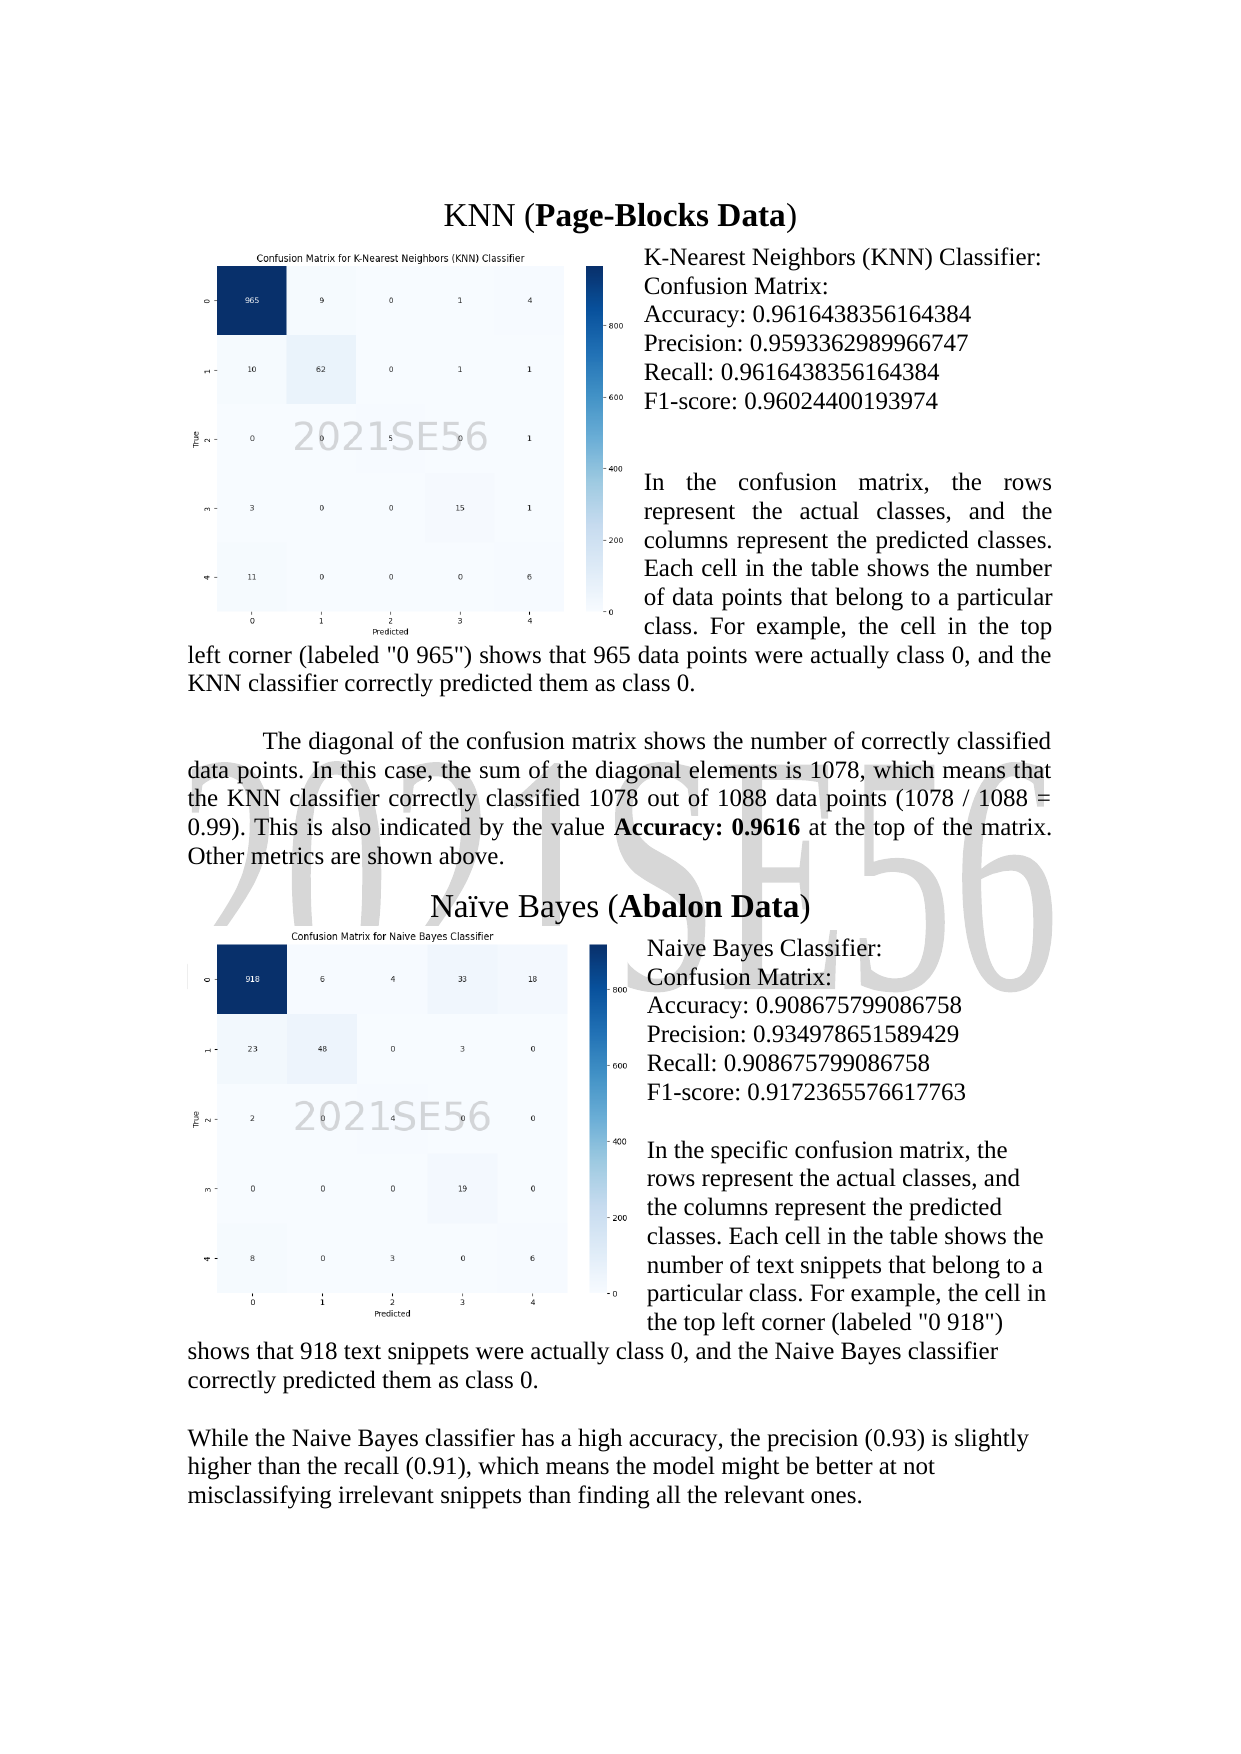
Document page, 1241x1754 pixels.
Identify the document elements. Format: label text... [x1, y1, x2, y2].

picture [187, 926, 628, 1321]
text Precision: 0.934978651589429 [628, 1019, 1053, 1048]
text Naive Bayes Classifier: [628, 933, 1053, 962]
text In the confusion matrix, the rows represent the actual classes, and the columns represent the predicted classes. Each cell in the table shows the number of data points that belong to a particular class. For example, the cell in the top left corner (labeled "0 965") shows that 965 data points were actually class 0, and the KNN classifier correctly predicted them as class 0. [187, 467, 1053, 697]
text K-Nearest Neighbors (KNN) Classifier: [187, 242, 1053, 271]
text In the specific confusion matrix, the rows represent the actual classes, and the columns represent the predicted classes. Each cell in the table shows the number of text snippets that belong to a particular class. For example, the cell in the top left corner (labeled "0 918") shows that 918 text snippets were actually class 0, and the Naive Bayes classifier correctly predicted them as class 0. [187, 1135, 1053, 1393]
text Precision: 0.9593362989966747 [625, 328, 1053, 357]
text Confusion Matrix: [625, 271, 1053, 299]
text The diagonal of the confusion matrix shows the number of correctly classified data points. In this case, the sum of the diagonal elements is 1078, which means that the KNN classifier correctly classified 1078 out of 1088 data points (1078 / 1088 = 0.99). This is also indicated by the value Accuracy: 0.9616 at the top of the matrix. Other metrics are shown above. [187, 726, 1053, 870]
subtitle KNN (Page-Blocks Data) [187, 195, 1053, 234]
subtitle Naïve Bayes (Abalon Data) [187, 886, 1053, 925]
text While the Naive Bayes classifier has a high accuracy, the precision (0.93) is slightly higher than the recall (0.91), which means the model might be better at not misclassifying irrelevant snippets than finding all the relevant ones. [187, 1423, 1053, 1509]
picture [187, 248, 625, 639]
text Accuracy: 0.908675799086758 [628, 991, 1053, 1019]
text Recall: 0.9616438356164384 [625, 357, 1053, 386]
text Accuracy: 0.9616438356164384 [625, 299, 1053, 328]
text Recall: 0.908675799086758 [628, 1048, 1053, 1077]
text F1-score: 0.96024400193974 [625, 386, 1053, 414]
text F1-score: 0.9172365576617763 [628, 1077, 1053, 1106]
text Confusion Matrix: [628, 962, 1053, 991]
